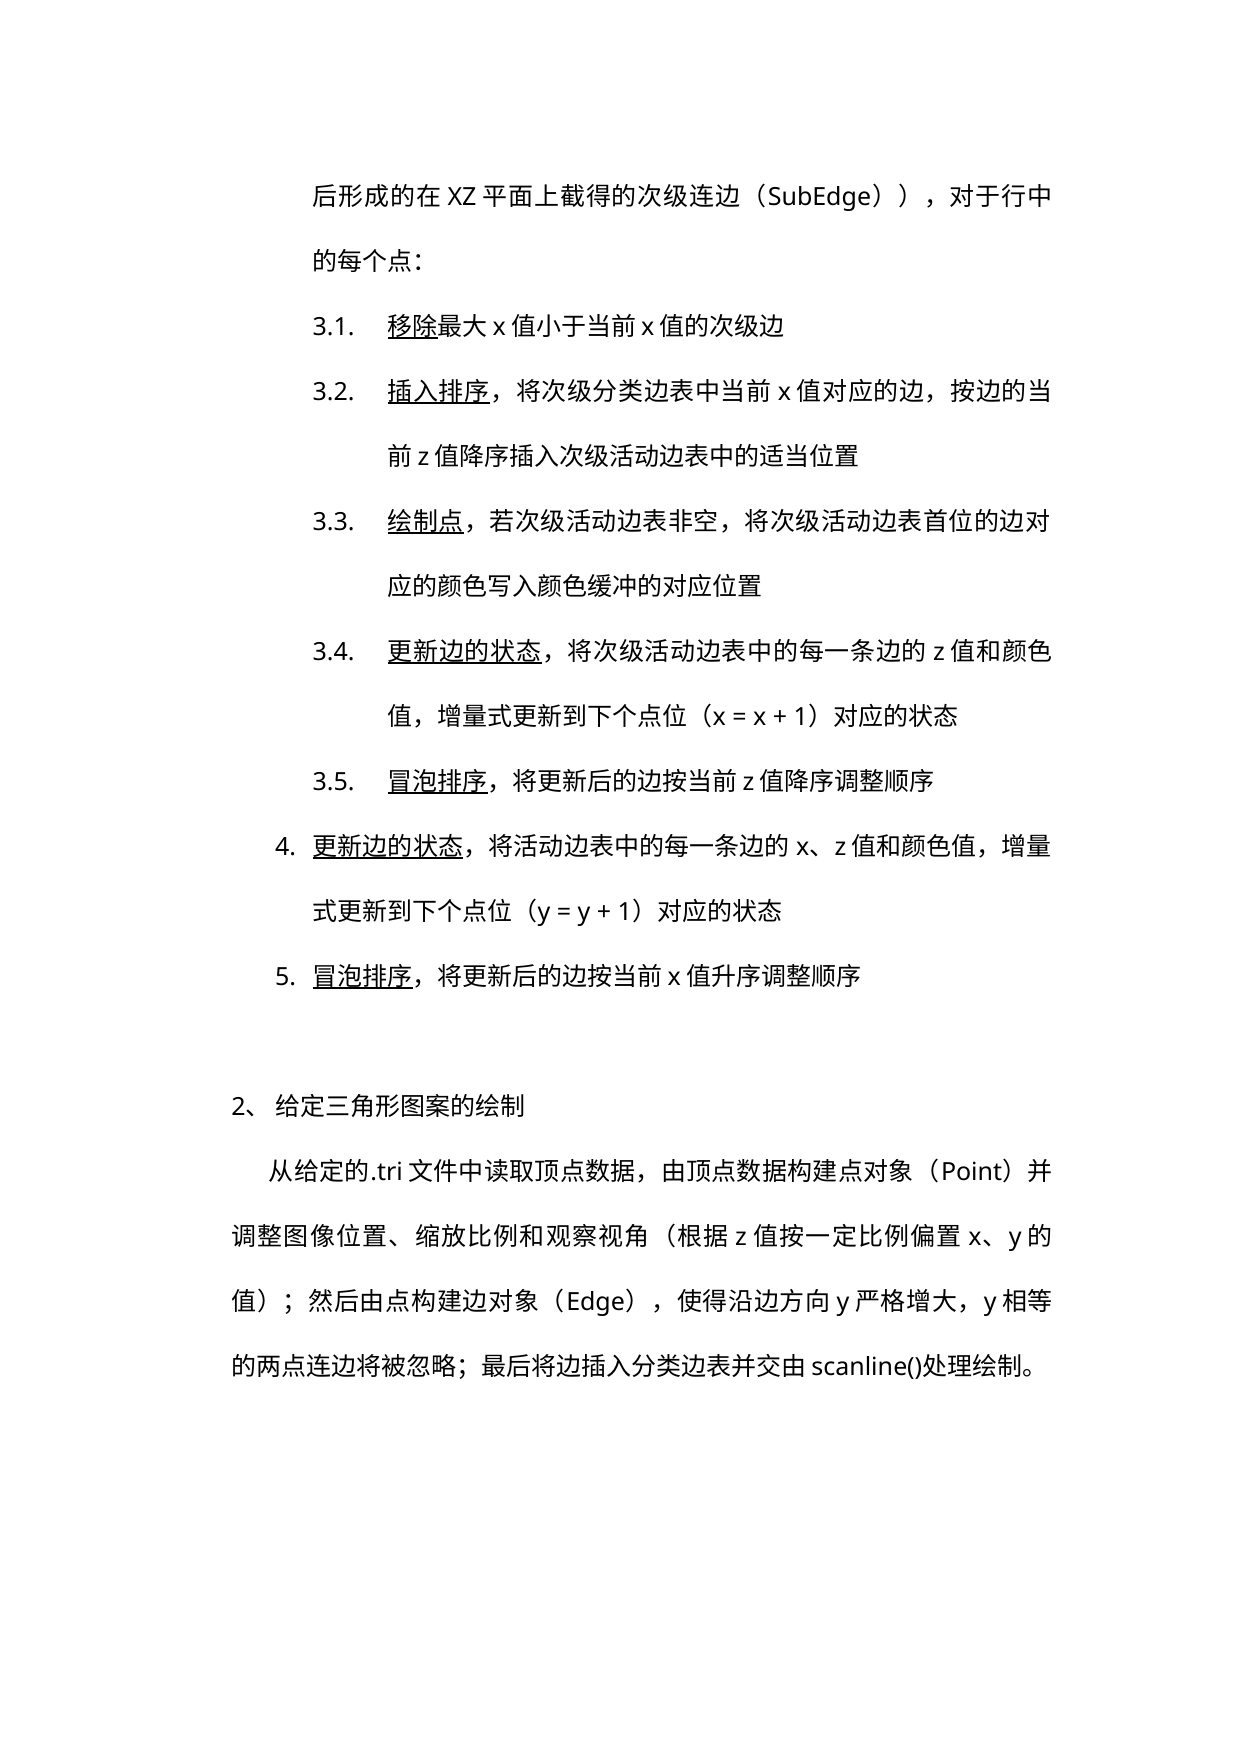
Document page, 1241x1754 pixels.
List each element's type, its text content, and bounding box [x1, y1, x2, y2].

list 给定三角形图案的绘制 [231, 1072, 1053, 1137]
list 移除最大x值小于当前x值的次级边 [312, 292, 1053, 357]
list 冒泡排序，将更新后的边按当前z值降序调整顺序 [312, 747, 1053, 812]
list 冒泡排序，将更新后的边按当前x值升序调整顺序 [275, 942, 1053, 1007]
text 从给定的.tri文件中读取顶点数据，由顶点数据构建点对象（Point）并调整图像位置、缩放比例和观察视角（根据z值按一定比例偏置x、y的值）；然后由点构建边对象（Edge），使得沿边方向y严格增大，y相等的两点连边将被忽略；最后将边插入分类边表并交由scanline()处理绘制。 [231, 1137, 1053, 1397]
list 更新边的状态，将次级活动边表中的每一条边的z值和颜色值，增量式更新到下个点位（x = x + 1）对应的状态 [312, 617, 1053, 747]
list 绘制点，若次级活动边表非空，将次级活动边表首位的边对应的颜色写入颜色缓冲的对应位置 [312, 487, 1053, 617]
list 插入排序，将次级分类边表中当前x值对应的边，按边的当前z值降序插入次级活动边表中的适当位置 [312, 357, 1053, 487]
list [275, 162, 1053, 292]
list 更新边的状态，将活动边表中的每一条边的x、z值和颜色值，增量式更新到下个点位（y = y + 1）对应的状态 [275, 812, 1053, 942]
